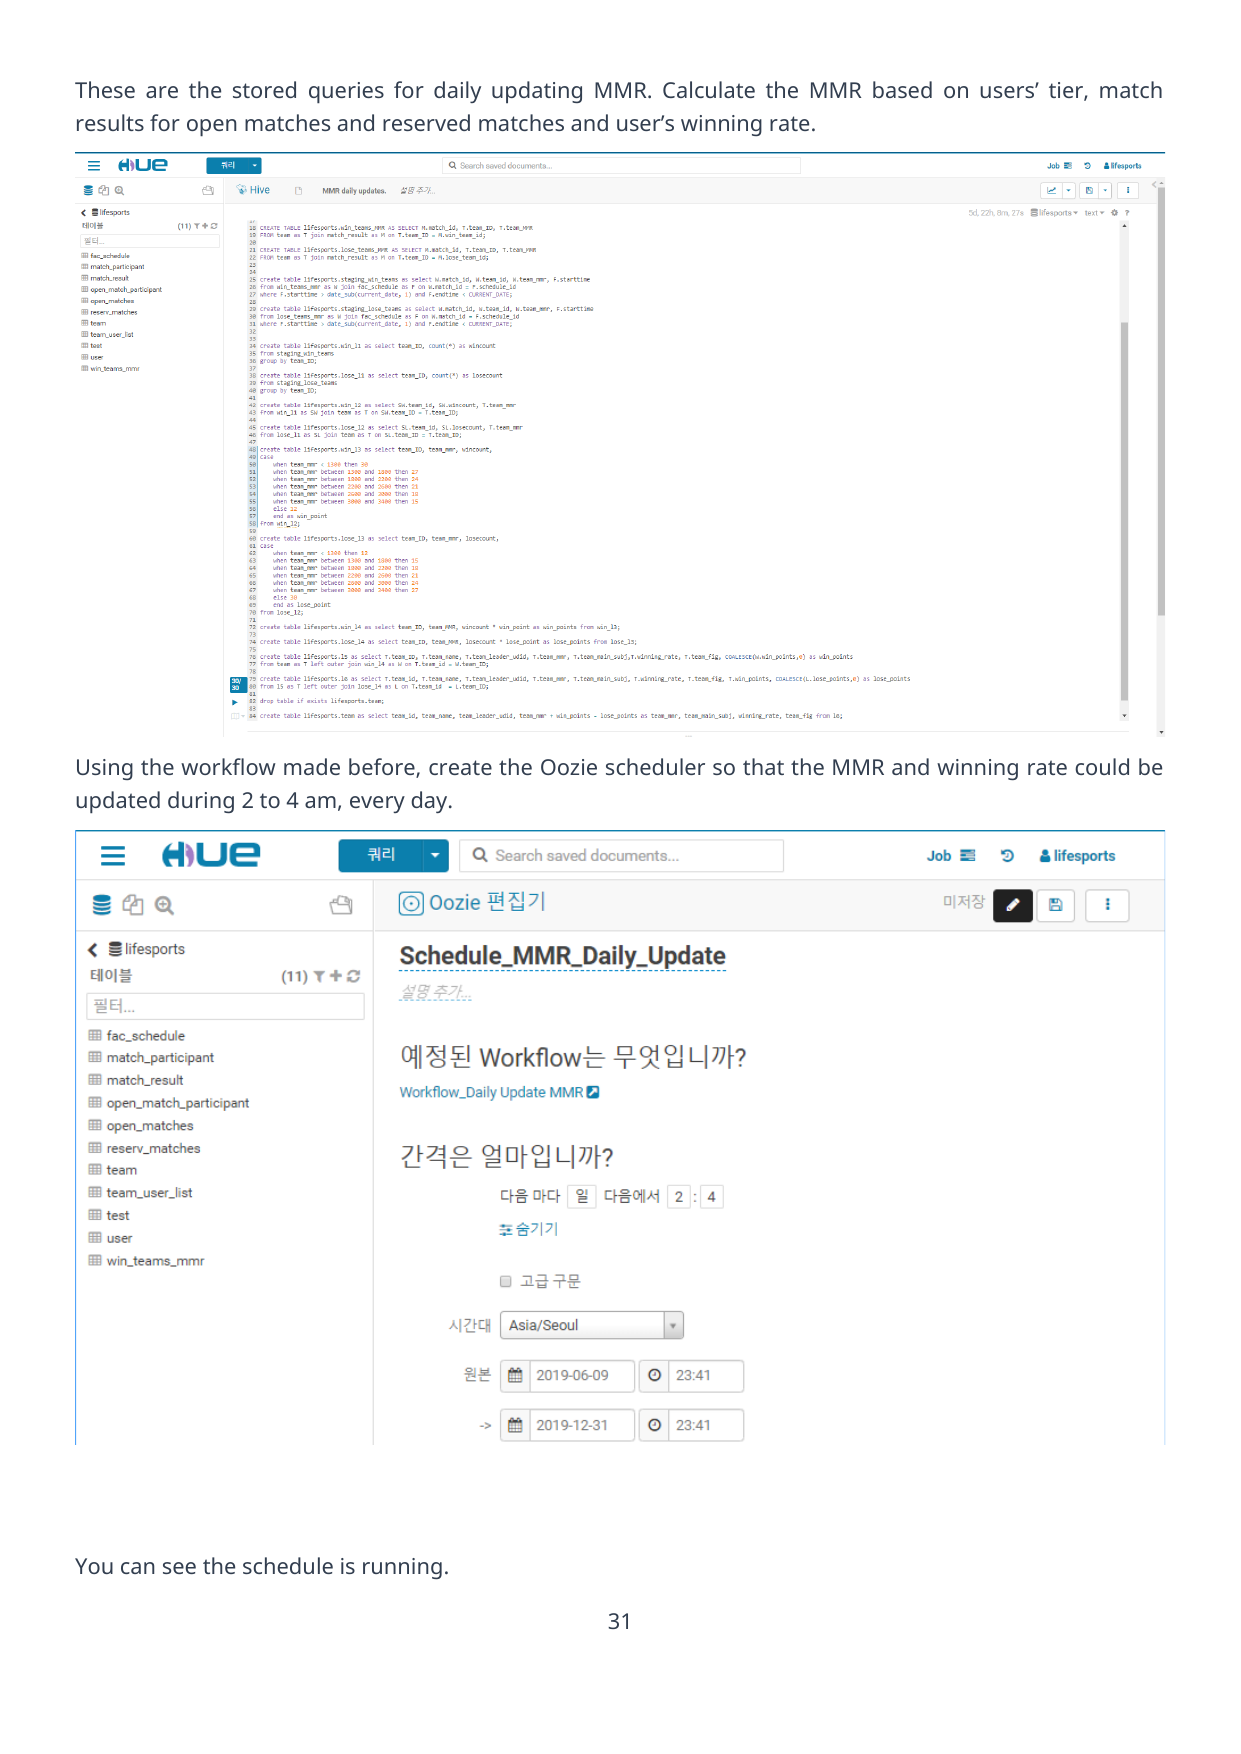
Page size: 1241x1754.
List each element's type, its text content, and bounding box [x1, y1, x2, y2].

text You can see the schedule is running. [75, 1551, 1165, 1581]
text Using the workflow made before, create the Oozie scheduler so that the MMR and winning rate could be updated during 2 to 4 am, every day. [75, 752, 1165, 814]
picture [75, 830, 1166, 1445]
text These are the stored queries for daily updating MMR. Calculate the MMR based on users’ tier, match results for open matches and reserved matches and user’s winning rate. [75, 75, 1165, 137]
picture [75, 154, 1166, 737]
